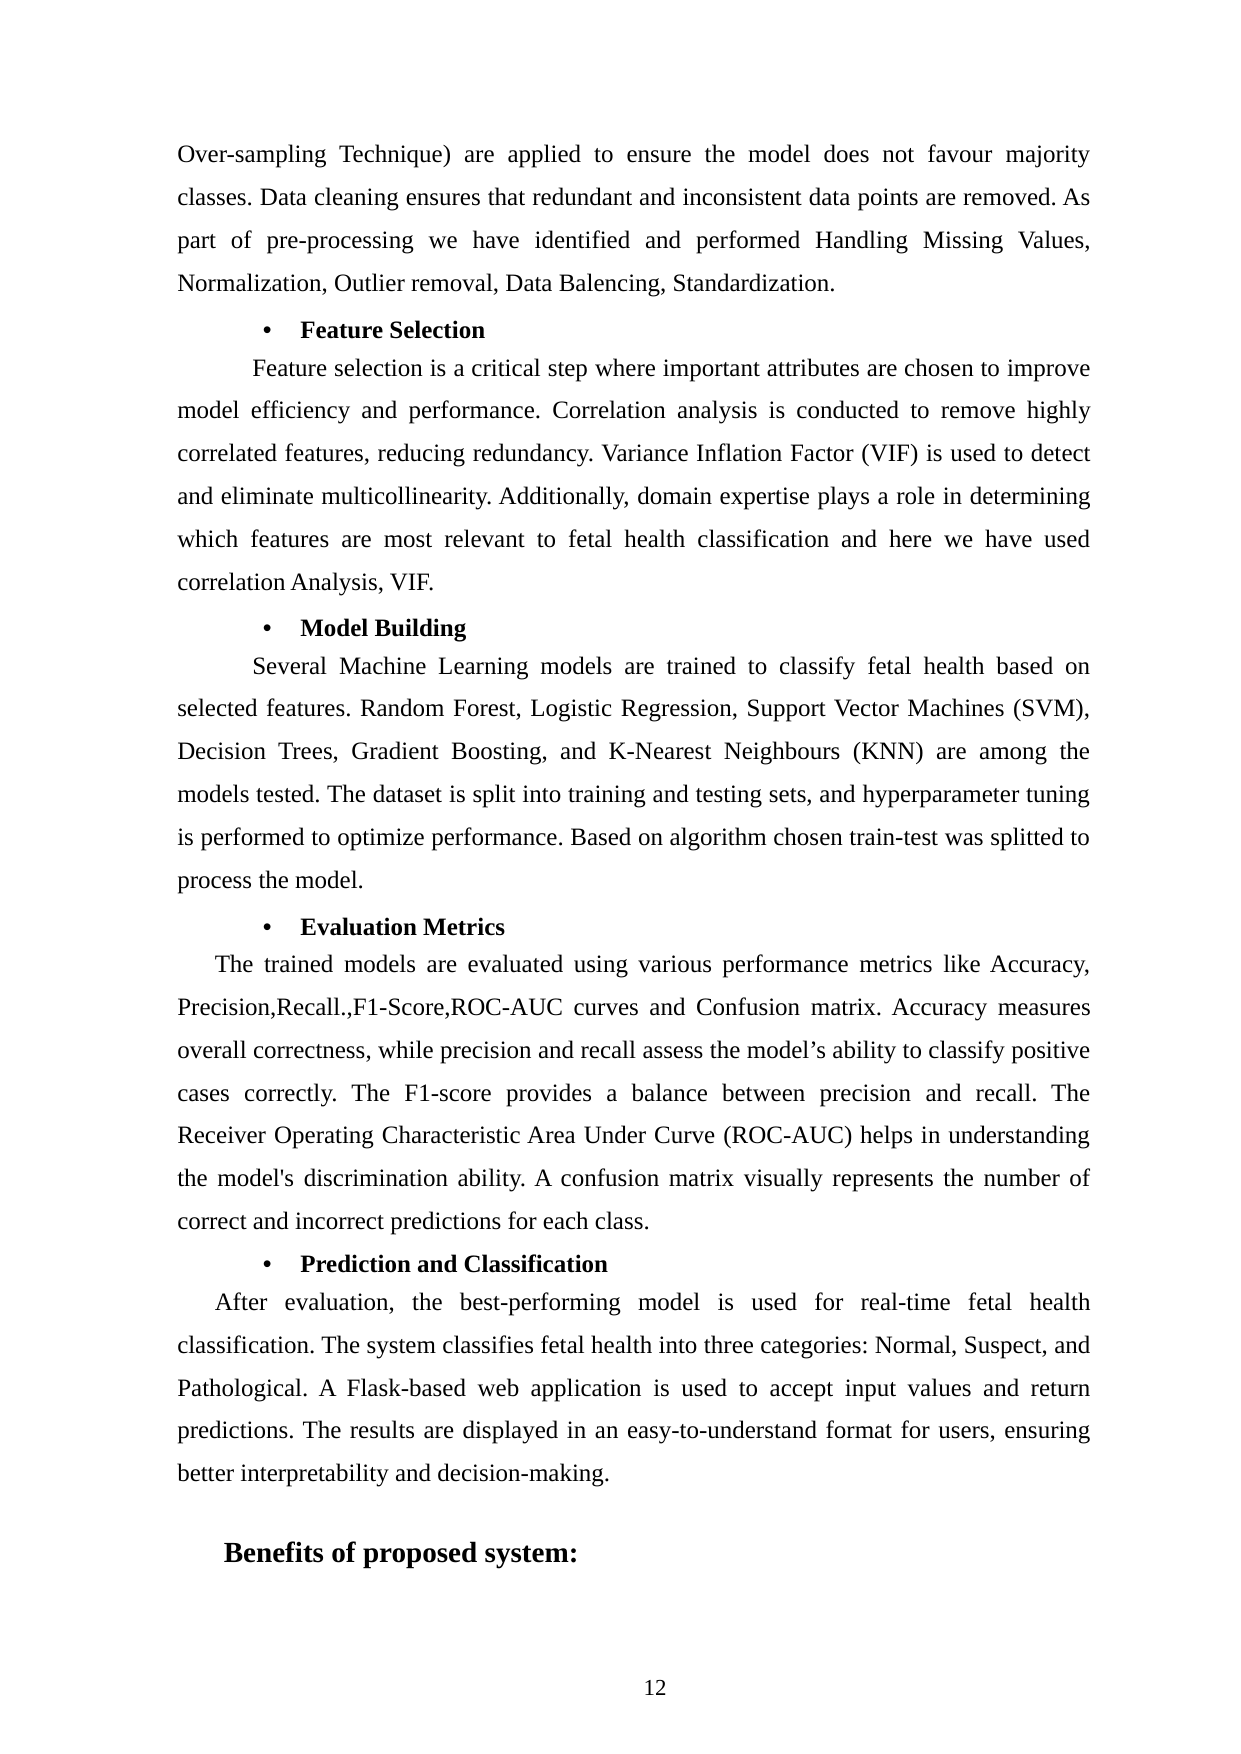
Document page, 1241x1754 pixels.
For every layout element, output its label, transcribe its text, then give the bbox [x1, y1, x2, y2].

list Model Building [263, 613, 1041, 642]
list Feature Selection [263, 315, 1041, 344]
list Evaluation Metrics [263, 912, 1041, 940]
list Prediction and Classification [263, 1249, 1041, 1278]
text After evaluation, the best-performing model is used for real-time fetal health classification. The system classifies fetal health into three categories: Normal, Suspect, and Pathological. A Flask-based web application is used to accept input values and return predictions. The results are displayed in an easy-to-understand format for users, ensuring better interpretability and decision-making. [177, 1287, 1091, 1487]
text Feature selection is a critical step where important attributes are chosen to improve model efficiency and performance. Correlation analysis is conducted to remove highly correlated features, reducing redundancy. Variance Inflation Factor (VIF) is used to detect and eliminate multicollinearity. Additionally, domain expertise plays a role in determining which features are most relevant to fetal health classification and here we have used correlation Analysis, VIF. [177, 353, 1091, 596]
text The trained models are evaluated using various performance metrics like Accuracy, Precision,Recall.,F1-Score,ROC-AUC curves and Confusion matrix. Accuracy measures overall correctness, while precision and recall assess the model’s ability to classify positive cases correctly. The F1-score provides a balance between precision and recall. The Receiver Operating Characteristic Area Under Curve (ROC-AUC) helps in understanding the model's discrimination ability. A confusion matrix visually represents the number of correct and incorrect predictions for each class. [177, 949, 1091, 1235]
text Several Machine Learning models are trained to classify fetal health based on selected features. Random Forest, Logistic Regression, Support Vector Machines (SVM), Decision Trees, Gradient Boosting, and K-Nearest Neighbours (KNN) are among the models tested. The dataset is split into training and testing sets, and hyperparameter tuning is performed to optimize performance. Based on algorithm chosen train-test was splitted to process the model. [177, 651, 1091, 893]
text Benefits of proposed system: [223, 1535, 1141, 1569]
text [177, 139, 1091, 296]
